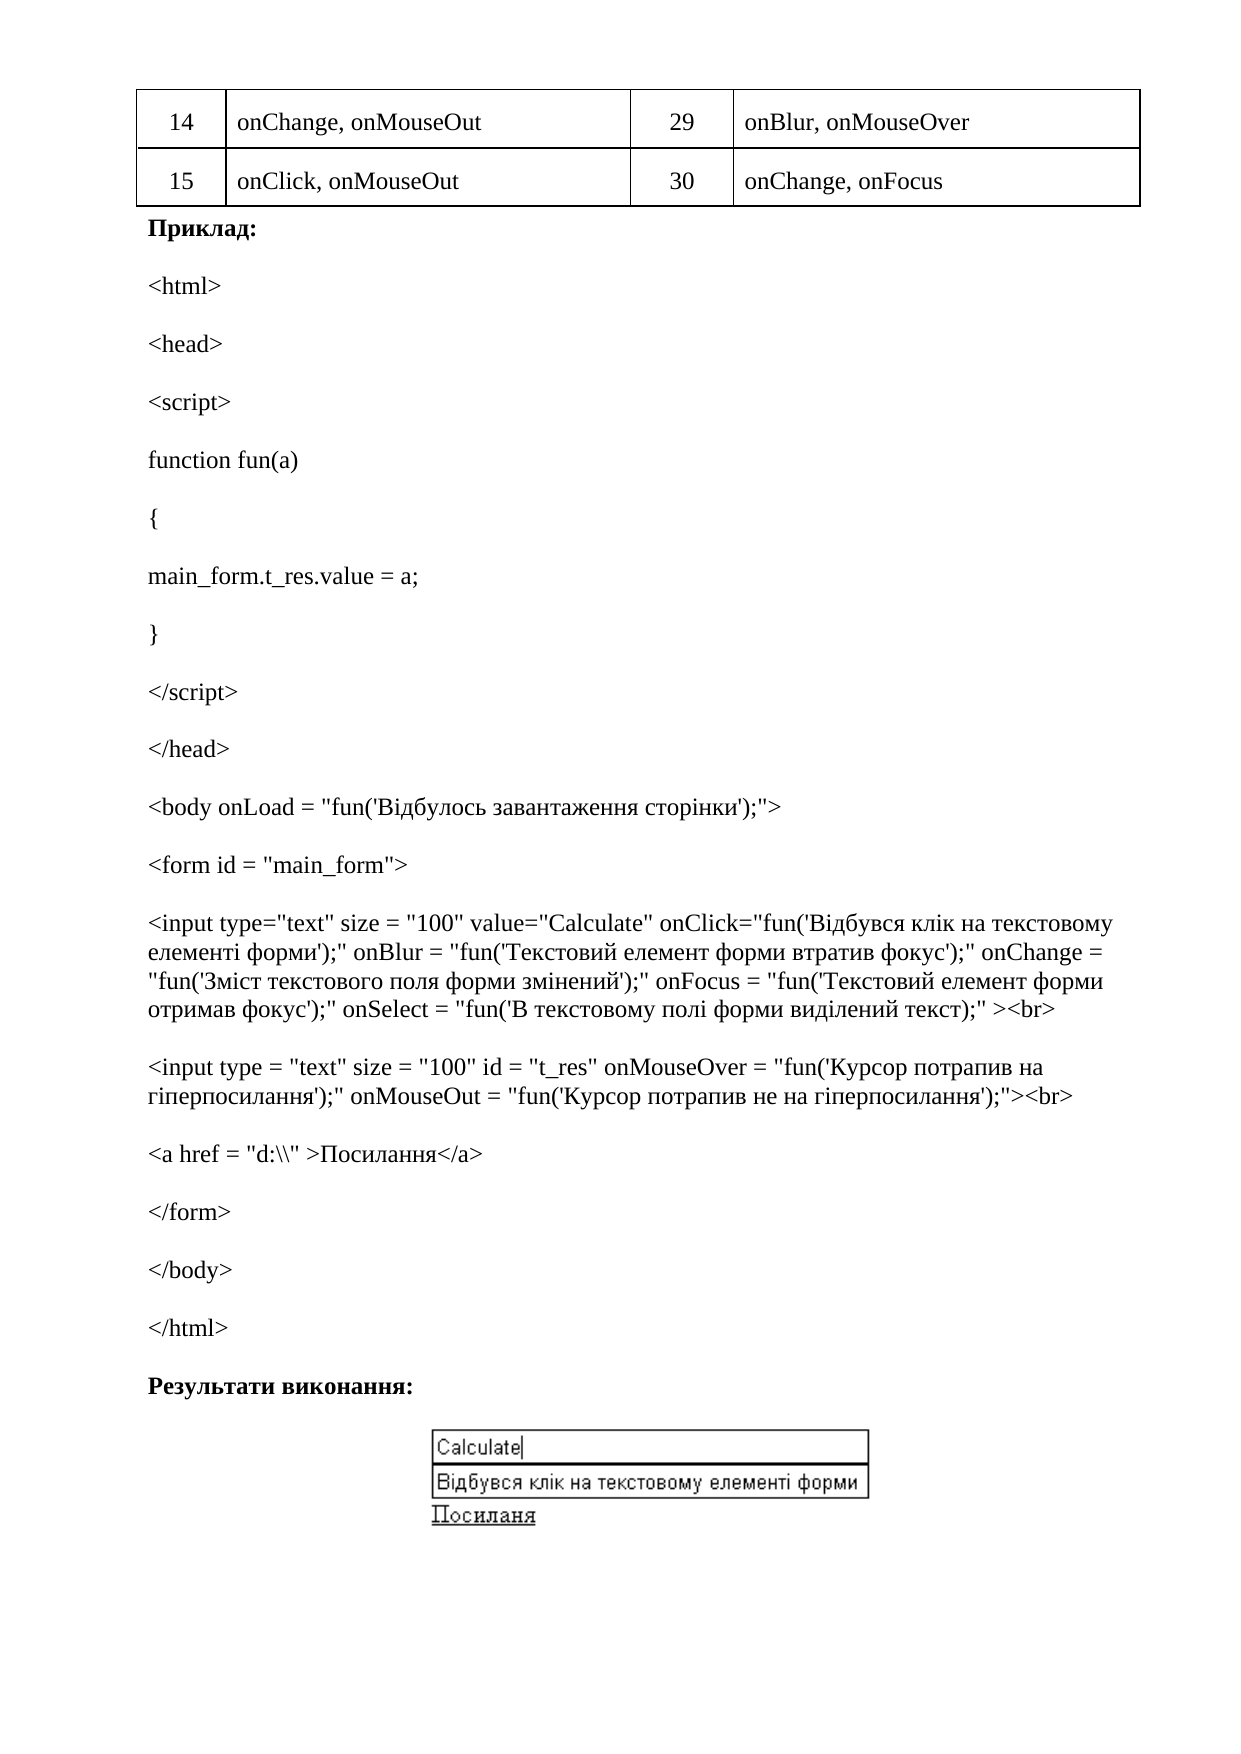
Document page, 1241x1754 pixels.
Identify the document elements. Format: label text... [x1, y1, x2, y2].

text { [148, 503, 1152, 532]
text <head> [148, 329, 1152, 358]
text <html> [148, 271, 1152, 300]
text <a href = "d:\\" >Посилання</a> [148, 1139, 1152, 1168]
text </html> [148, 1313, 1152, 1342]
text <input type = "text" size = "100" id = "t_res" onMouseOver = "fun('Курсор потрапив на гіперпосилання');" onMouseOut = "fun('Курсор потрапив не на гіперпосилання');"><br> [148, 1052, 1152, 1110]
text <form id = "main_form"> [148, 850, 1152, 879]
text function fun(a) [148, 445, 1152, 474]
table_cell onBlur, onMouseOver [734, 90, 1139, 147]
table_cell 14 [137, 90, 225, 147]
text </body> [148, 1255, 1152, 1284]
table_cell 29 [631, 90, 733, 147]
table_cell 15 [137, 148, 225, 205]
text Приклад: [148, 213, 1152, 242]
picture [429, 1428, 870, 1529]
text <body onLoad = "fun('Відбулось завантаження сторінки');"> [148, 792, 1152, 821]
text } [148, 619, 1152, 647]
table_cell 30 [631, 149, 733, 205]
table_cell onChange, onFocus [734, 149, 1139, 205]
text </form> [148, 1197, 1152, 1226]
table_cell onChange, onMouseOut [227, 90, 630, 147]
text </script> [148, 677, 1152, 705]
table_cell onClick, onMouseOut [227, 149, 630, 205]
text Результати виконання: [148, 1371, 1152, 1399]
text <input type="text" size = "100" value="Calculate" onClick="fun('Відбувся клік на текстовому елементі форми');" onBlur = "fun('Текстовий елемент форми втратив фокус');" onChange = "fun('Зміст текстового поля форми змінений');" onFocus = "fun('Текстовий елемент форми отримав фокус');" onSelect = "fun('В текстовому полі форми виділений текст);" ><br> [148, 908, 1152, 1023]
text main_form.t_res.value = a; [148, 561, 1152, 589]
text <script> [148, 387, 1152, 416]
text </head> [148, 734, 1152, 763]
